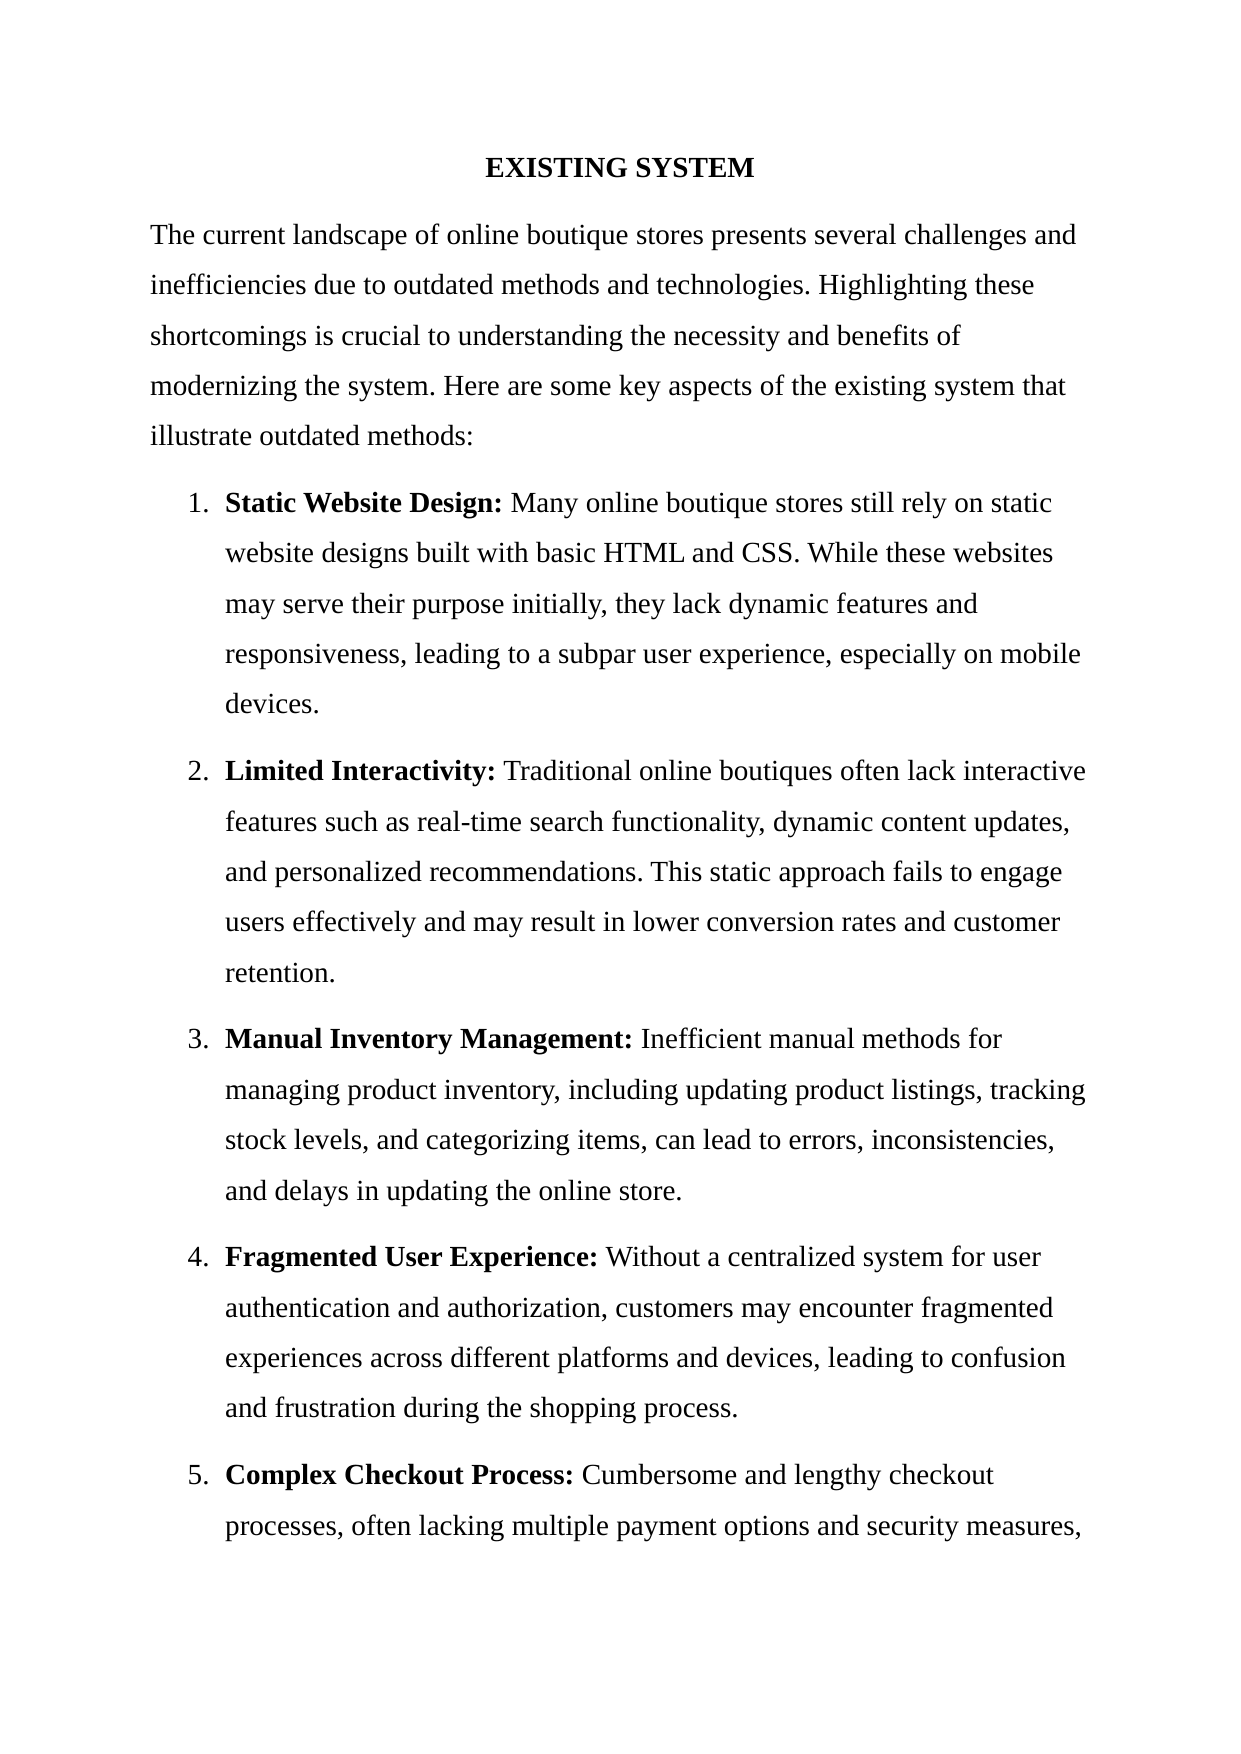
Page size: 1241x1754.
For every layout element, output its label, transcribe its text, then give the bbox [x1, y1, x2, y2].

text The current landscape of online boutique stores presents several challenges and inefficiencies due to outdated methods and technologies. Highlighting these shortcomings is crucial to understanding the necessity and benefits of modernizing the system. Here are some key aspects of the existing system that illustrate outdated methods: [150, 217, 1090, 452]
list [187, 1457, 1090, 1541]
list Static Website Design: Many online boutique stores still rely on static website designs built with basic HTML and CSS. While these websites may serve their purpose initially, they lack dynamic features and responsiveness, leading to a subpar user experience, especially on mobile devices. [187, 485, 1090, 720]
list Fragmented User Experience: Without a centralized system for user authentication and authorization, customers may encounter fragmented experiences across different platforms and devices, leading to confusion and frustration during the shopping process. [187, 1239, 1090, 1424]
text EXISTING SYSTEM [150, 150, 1090, 183]
list Limited Interactivity: Traditional online boutiques often lack interactive features such as real-time search functionality, dynamic content updates, and personalized recommendations. This static approach fails to engage users effectively and may result in lower conversion rates and customer retention. [187, 753, 1090, 988]
list Manual Inventory Management: Inefficient manual methods for managing product inventory, including updating product listings, tracking stock levels, and categorizing items, can lead to errors, inconsistencies, and delays in updating the online store. [187, 1022, 1090, 1206]
